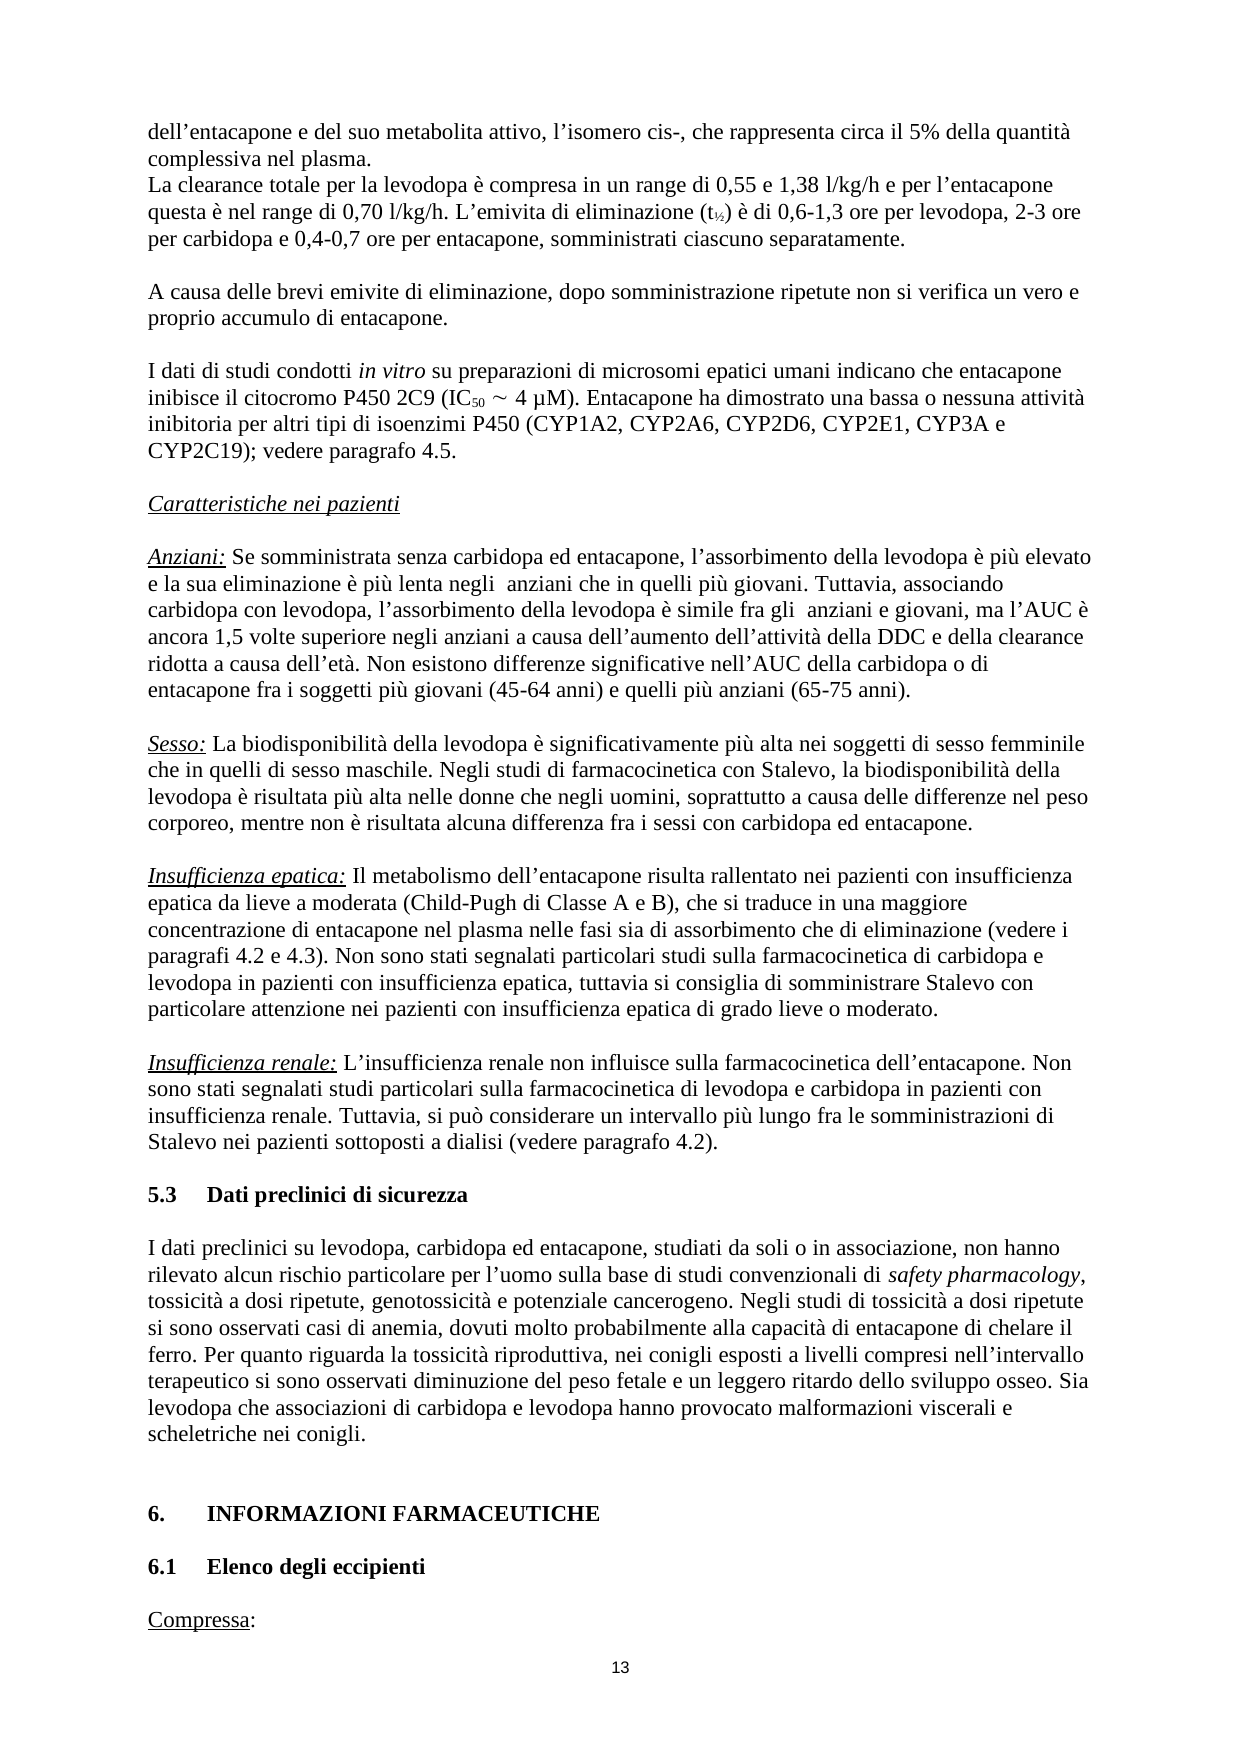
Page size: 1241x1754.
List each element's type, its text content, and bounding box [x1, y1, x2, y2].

text Sesso: La biodisponibilità della levodopa è significativamente più alta nei soggetti di sesso femminile che in quelli di sesso maschile. Negli studi di farmacocinetica con Stalevo, la biodisponibilità della levodopa è risultata più alta nelle donne che negli uomini, soprattutto a causa delle differenze nel peso corporeo, mentre non è risultata alcuna differenza fra i sessi con carbidopa ed entacapone. [148, 729, 1093, 836]
text Compressa: [148, 1606, 1093, 1633]
text 6. INFORMAZIONI FARMACEUTICHE [148, 1500, 1093, 1526]
text I dati preclinici su levodopa, carbidopa ed entacapone, studiati da soli o in associazione, non hanno rilevato alcun rischio particolare per l’uomo sulla base di studi convenzionali di safety pharmacology, tossicità a dosi ripetute, genotossicità e potenziale cancerogeno. Negli studi di tossicità a dosi ripetute si sono osservati casi di anemia, dovuti molto probabilmente alla capacità di entacapone di chelare il ferro. Per quanto riguarda la tossicità riproduttiva, nei conigli esposti a livelli compresi nell’intervallo terapeutico si sono osservati diminuzione del peso fetale e un leggero ritardo dello sviluppo osseo. Sia levodopa che associazioni di carbidopa e levodopa hanno provocato malformazioni viscerali e scheletriche nei conigli. [148, 1234, 1093, 1447]
text 6.1 Elenco degli eccipienti [148, 1553, 1093, 1579]
text Caratteristiche nei pazienti [148, 490, 1093, 517]
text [148, 118, 1093, 171]
text Anziani: Se somministrata senza carbidopa ed entacapone, l’assorbimento della levodopa è più elevato e la sua eliminazione è più lenta negli anziani che in quelli più giovani. Tuttavia, associando carbidopa con levodopa, l’assorbimento della levodopa è simile fra gli anziani e giovani, ma l’AUC è ancora 1,5 volte superiore negli anziani a causa dell’aumento dell’attività della DDC e della clearance ridotta a causa dell’età. Non esistono differenze significative nell’AUC della carbidopa o di entacapone fra i soggetti più giovani (45-64 anni) e quelli più anziani (65-75 anni). [148, 543, 1093, 702]
text I dati di studi condotti in vitro su preparazioni di microsomi epatici umani indicano che entacapone inibisce il citocromo P450 2C9 (IC50 4 µM). Entacapone ha dimostrato una bassa o nessuna attività inibitoria per altri tipi di isoenzimi P450 (CYP1A2, CYP2A6, CYP2D6, CYP2E1, CYP3A e CYP2C19); vedere paragrafo 4.5. [148, 357, 1093, 463]
text Insufficienza renale: L’insufficienza renale non influisce sulla farmacocinetica dell’entacapone. Non sono stati segnalati studi particolari sulla farmacocinetica di levodopa e carbidopa in pazienti con insufficienza renale. Tuttavia, si può considerare un intervallo più lungo fra le somministrazioni di Stalevo nei pazienti sottoposti a dialisi (vedere paragrafo 4.2). [148, 1048, 1093, 1154]
text A causa delle brevi emivite di eliminazione, dopo somministrazione ripetute non si verifica un vero e proprio accumulo di entacapone. [148, 277, 1093, 331]
text Insufficienza epatica: Il metabolismo dell’entacapone risulta rallentato nei pazienti con insufficienza epatica da lieve a moderata (Child-Pugh di Classe A e B), che si traduce in una maggiore concentrazione di entacapone nel plasma nelle fasi sia di assorbimento che di eliminazione (vedere i paragrafi 4.2 e 4.3). Non sono stati segnalati particolari studi sulla farmacocinetica di carbidopa e levodopa in pazienti con insufficienza epatica, tuttavia si consiglia di somministrare Stalevo con particolare attenzione nei pazienti con insufficienza epatica di grado lieve o moderato. [148, 862, 1093, 1022]
text La clearance totale per la levodopa è compresa in un range di 0,55 e 1,38 l/kg/h e per l’entacapone questa è nel range di 0,70 l/kg/h. L’emivita di eliminazione (t½) è di 0,6-1,3 ore per levodopa, 2-3 ore per carbidopa e 0,4-0,7 ore per entacapone, somministrati ciascuno separatamente. [148, 171, 1093, 251]
text 5.3 Dati preclinici di sicurezza [148, 1181, 1093, 1208]
